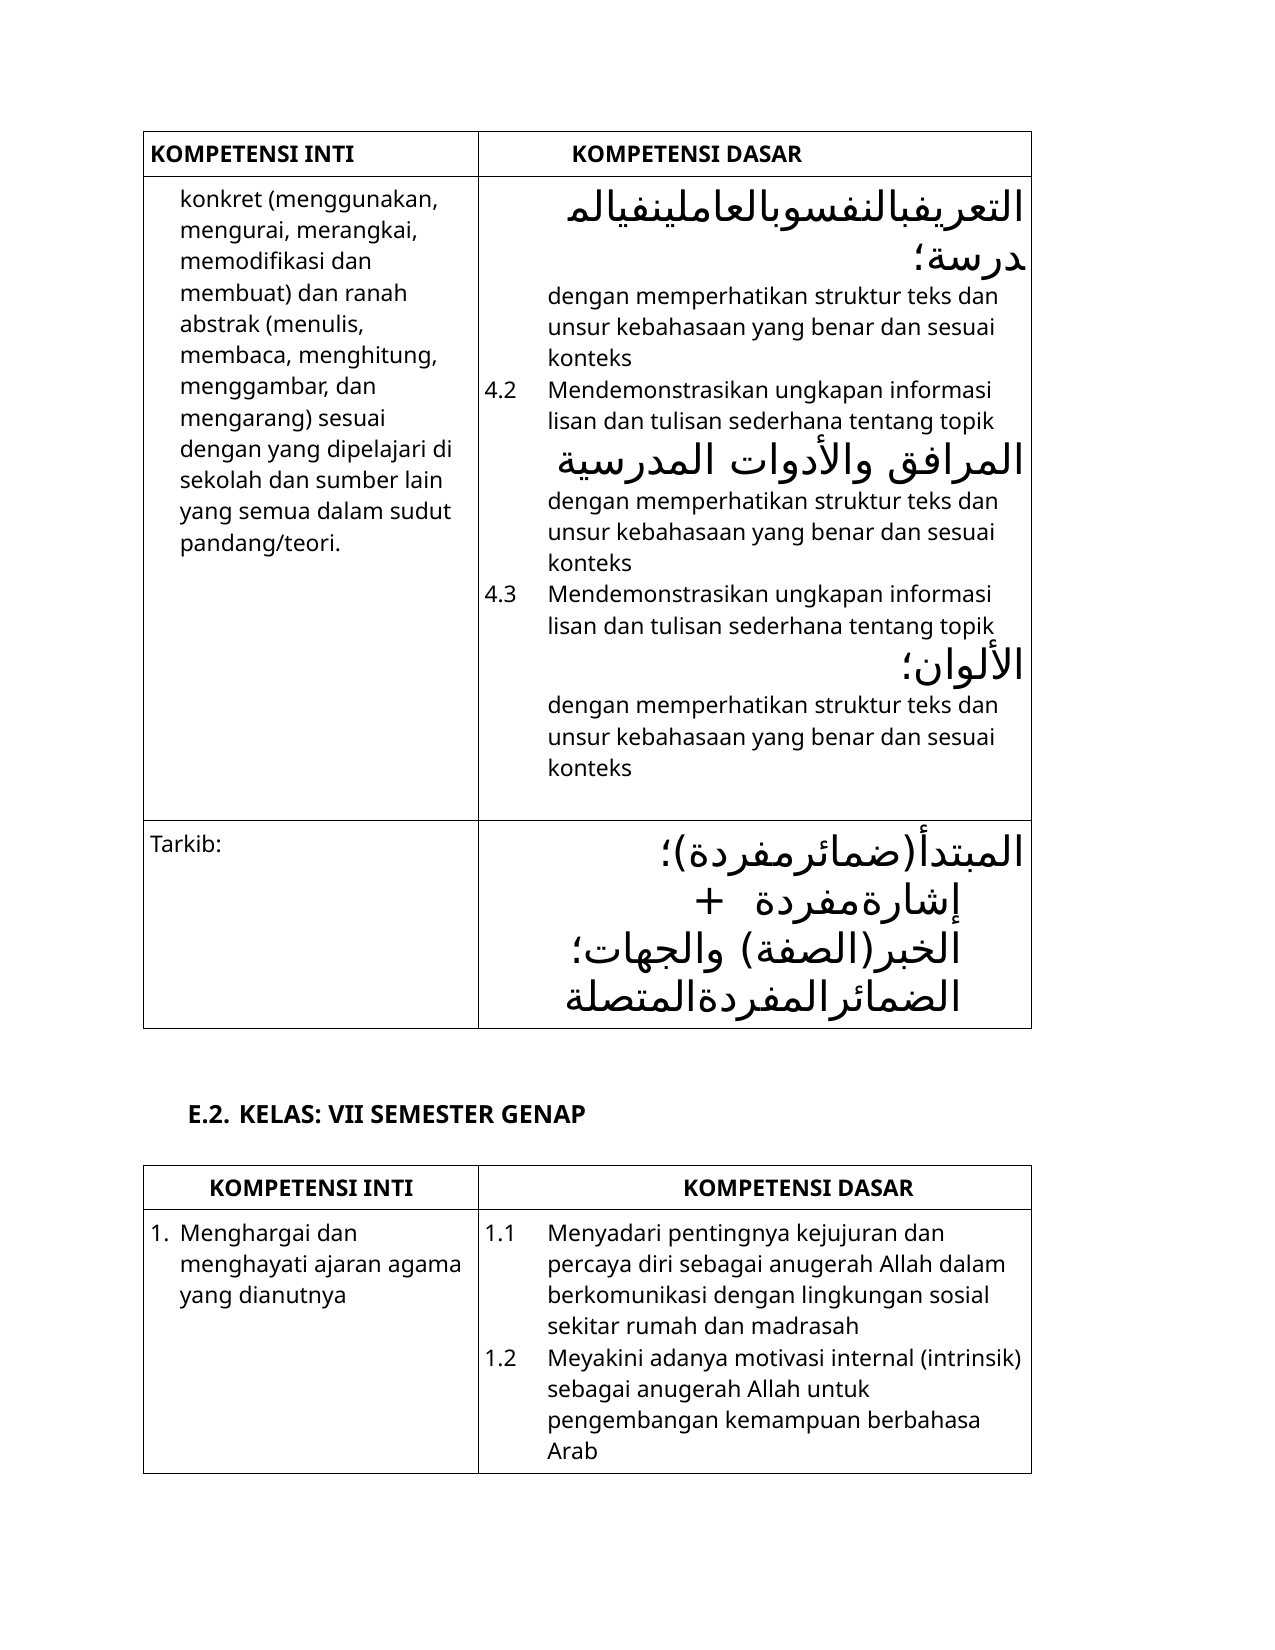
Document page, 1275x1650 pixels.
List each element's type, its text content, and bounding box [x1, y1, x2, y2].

table_header KOMPETENSI INTI [144, 132, 478, 176]
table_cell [479, 1210, 1031, 1472]
list KELAS: VII SEMESTER GENAP [187, 1097, 1125, 1131]
table_cell المبتدأ(ضمائرمفردة)؛ إشارةمفردة + الخبر(الصفة) والجهات؛الضمائرالمفردةالمتصلة [479, 821, 1031, 1028]
table_cell Tarkib: [144, 821, 478, 1028]
table_header KOMPETENSI DASAR [479, 132, 1031, 176]
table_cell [144, 1210, 478, 1472]
table_header KOMPETENSI INTI [144, 1166, 478, 1209]
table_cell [144, 177, 478, 820]
table_header KOMPETENSI DASAR [479, 1166, 1031, 1209]
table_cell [479, 177, 1031, 820]
